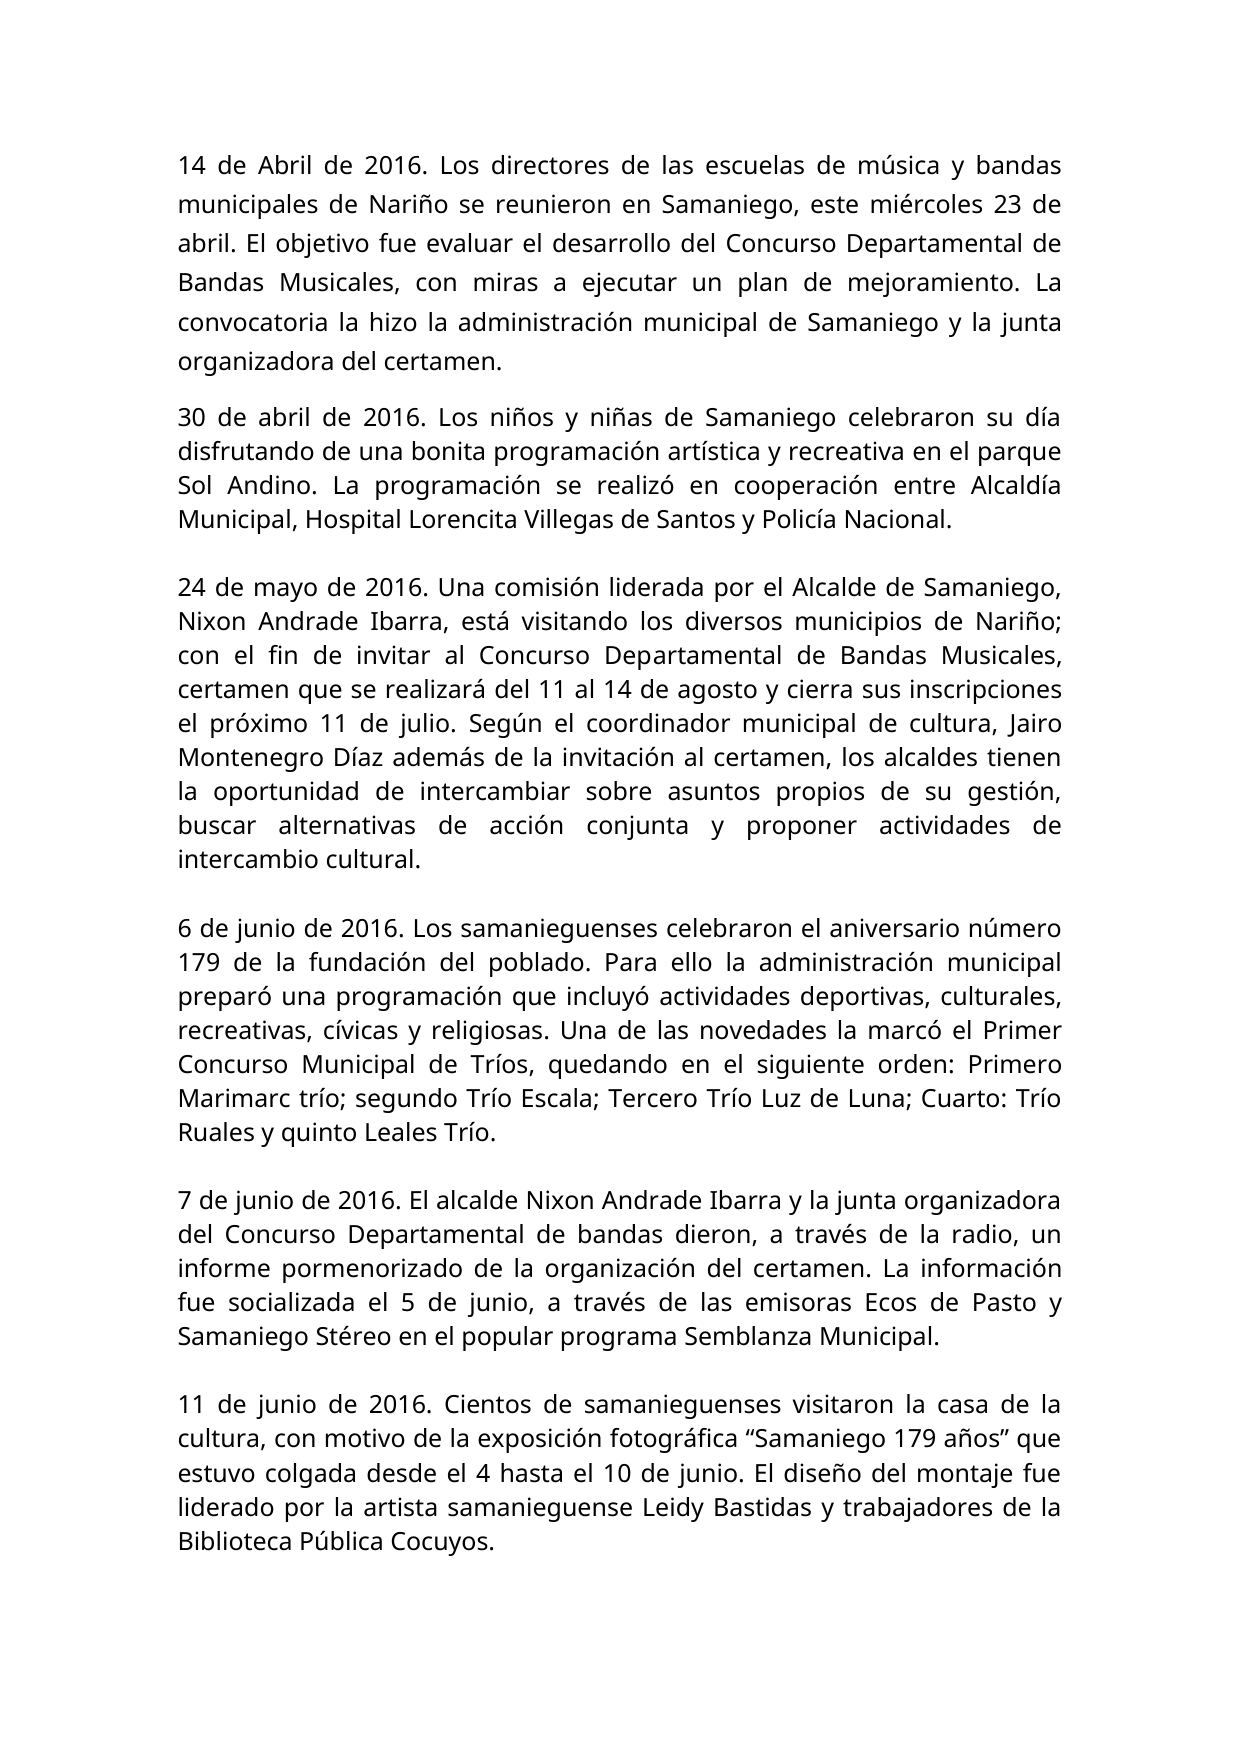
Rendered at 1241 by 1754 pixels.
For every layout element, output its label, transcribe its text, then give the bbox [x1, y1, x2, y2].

text 6 de junio de 2016. Los samanieguenses celebraron el aniversario número 179 de la fundación del poblado. Para ello la administración municipal preparó una programación que incluyó actividades deportivas, culturales, recreativas, cívicas y religiosas. Una de las novedades la marcó el Primer Concurso Municipal de Tríos, quedando en el siguiente orden: Primero Marimarc trío; segundo Trío Escala; Tercero Trío Luz de Luna; Cuarto: Trío Ruales y quinto Leales Trío. [177, 910, 1063, 1149]
text 24 de mayo de 2016. Una comisión liderada por el Alcalde de Samaniego, Nixon Andrade Ibarra, está visitando los diversos municipios de Nariño; con el fin de invitar al Concurso Departamental de Bandas Musicales, certamen que se realizará del 11 al 14 de agosto y cierra sus inscripciones el próximo 11 de julio. Según el coordinador municipal de cultura, Jairo Montenegro Díaz además de la invitación al certamen, los alcaldes tienen la oportunidad de intercambiar sobre asuntos propios de su gestión, buscar alternativas de acción conjunta y proponer actividades de intercambio cultural. [177, 569, 1063, 876]
text 30 de abril de 2016. Los niños y niñas de Samaniego celebraron su día disfrutando de una bonita programación artística y recreativa en el parque Sol Andino. La programación se realizó en cooperación entre Alcaldía Municipal, Hospital Lorencita Villegas de Santos y Policía Nacional. [177, 399, 1063, 536]
text 7 de junio de 2016. El alcalde Nixon Andrade Ibarra y la junta organizadora del Concurso Departamental de bandas dieron, a través de la radio, un informe pormenorizado de la organización del certamen. La información fue socializada el 5 de junio, a través de las emisoras Ecos de Pasto y Samaniego Stéreo en el popular programa Semblanza Municipal. [177, 1183, 1063, 1353]
text 14 de Abril de 2016. Los directores de las escuelas de música y bandas municipales de Nariño se reunieron en Samaniego, este miércoles 23 de abril. El objetivo fue evaluar el desarrollo del Concurso Departamental de Bandas Musicales, con miras a ejecutar un plan de mejoramiento. La convocatoria la hizo la administración municipal de Samaniego y la junta organizadora del certamen. [177, 148, 1063, 377]
text 11 de junio de 2016. Cientos de samanieguenses visitaron la casa de la cultura, con motivo de la exposición fotográfica “Samaniego 179 años” que estuvo colgada desde el 4 hasta el 10 de junio. El diseño del montaje fue liderado por la artista samanieguense Leidy Bastidas y trabajadores de la Biblioteca Pública Cocuyos. [177, 1387, 1063, 1557]
